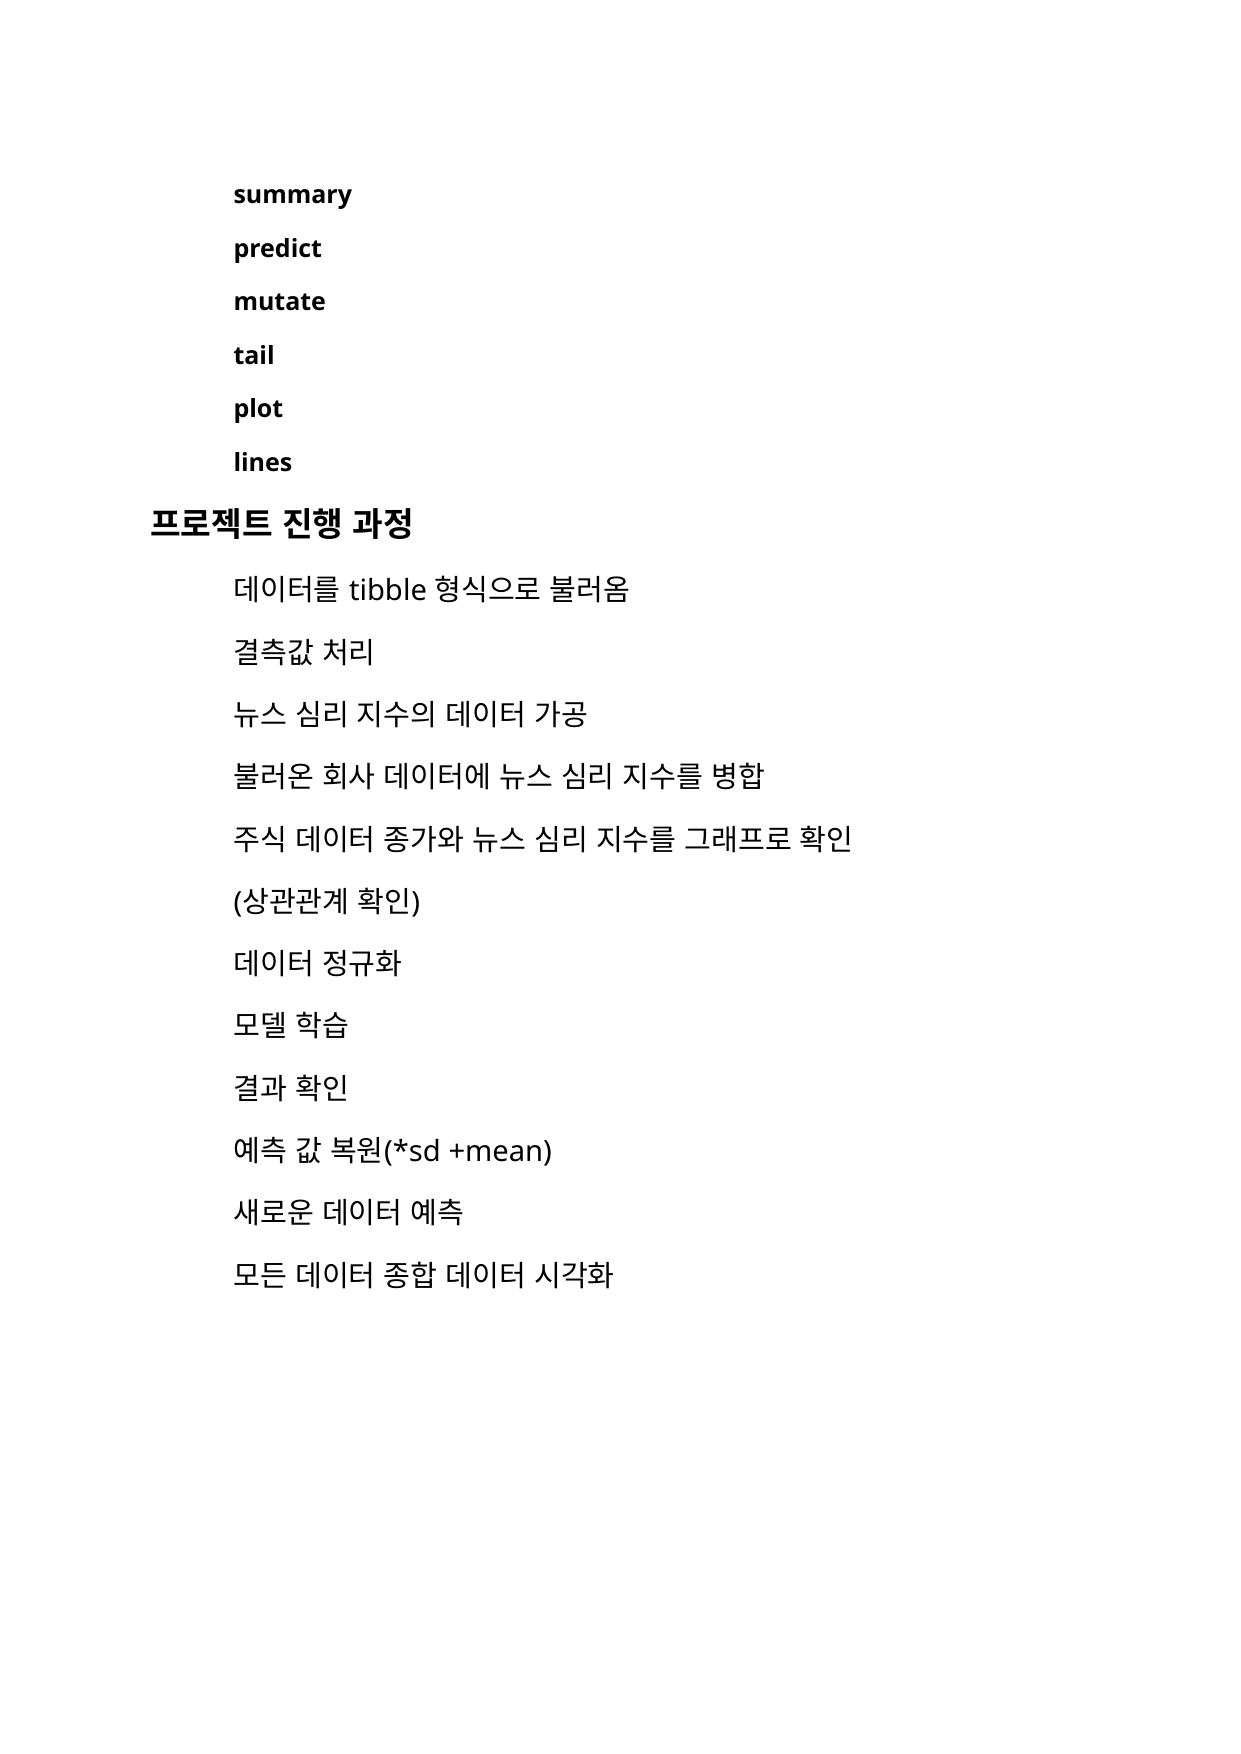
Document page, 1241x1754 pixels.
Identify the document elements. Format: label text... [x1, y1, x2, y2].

text 새로운 데이터 예측 [233, 1190, 1090, 1232]
text 모델 학습 [233, 1003, 1090, 1045]
text lines [150, 444, 1090, 478]
text 데이터 정규화 [233, 941, 1090, 983]
text mutate [150, 284, 1090, 318]
text 주식 데이터 종가와 뉴스 심리 지수를 그래프로 확인 [233, 816, 1090, 858]
text 결측값 처리 [150, 629, 1090, 671]
text predict [150, 231, 1090, 265]
text tail [150, 337, 1090, 372]
text 결과 확인 [233, 1065, 1090, 1108]
text 프로젝트 진행 과정 [150, 498, 1090, 546]
text 모든 데이터 종합 데이터 시각화 [233, 1252, 1090, 1294]
text 뉴스 심리 지수의 데이터 가공 [150, 691, 1090, 734]
text 예측 값 복원(*sd +mean) [233, 1128, 1090, 1170]
text summary [150, 177, 1090, 211]
text 데이터를 tibble 형식으로 불러옴 [150, 567, 1090, 609]
text (상관관계 확인) [233, 878, 1090, 921]
text 불러온 회사 데이터에 뉴스 심리 지수를 병합 [150, 754, 1090, 796]
text plot [150, 391, 1090, 425]
